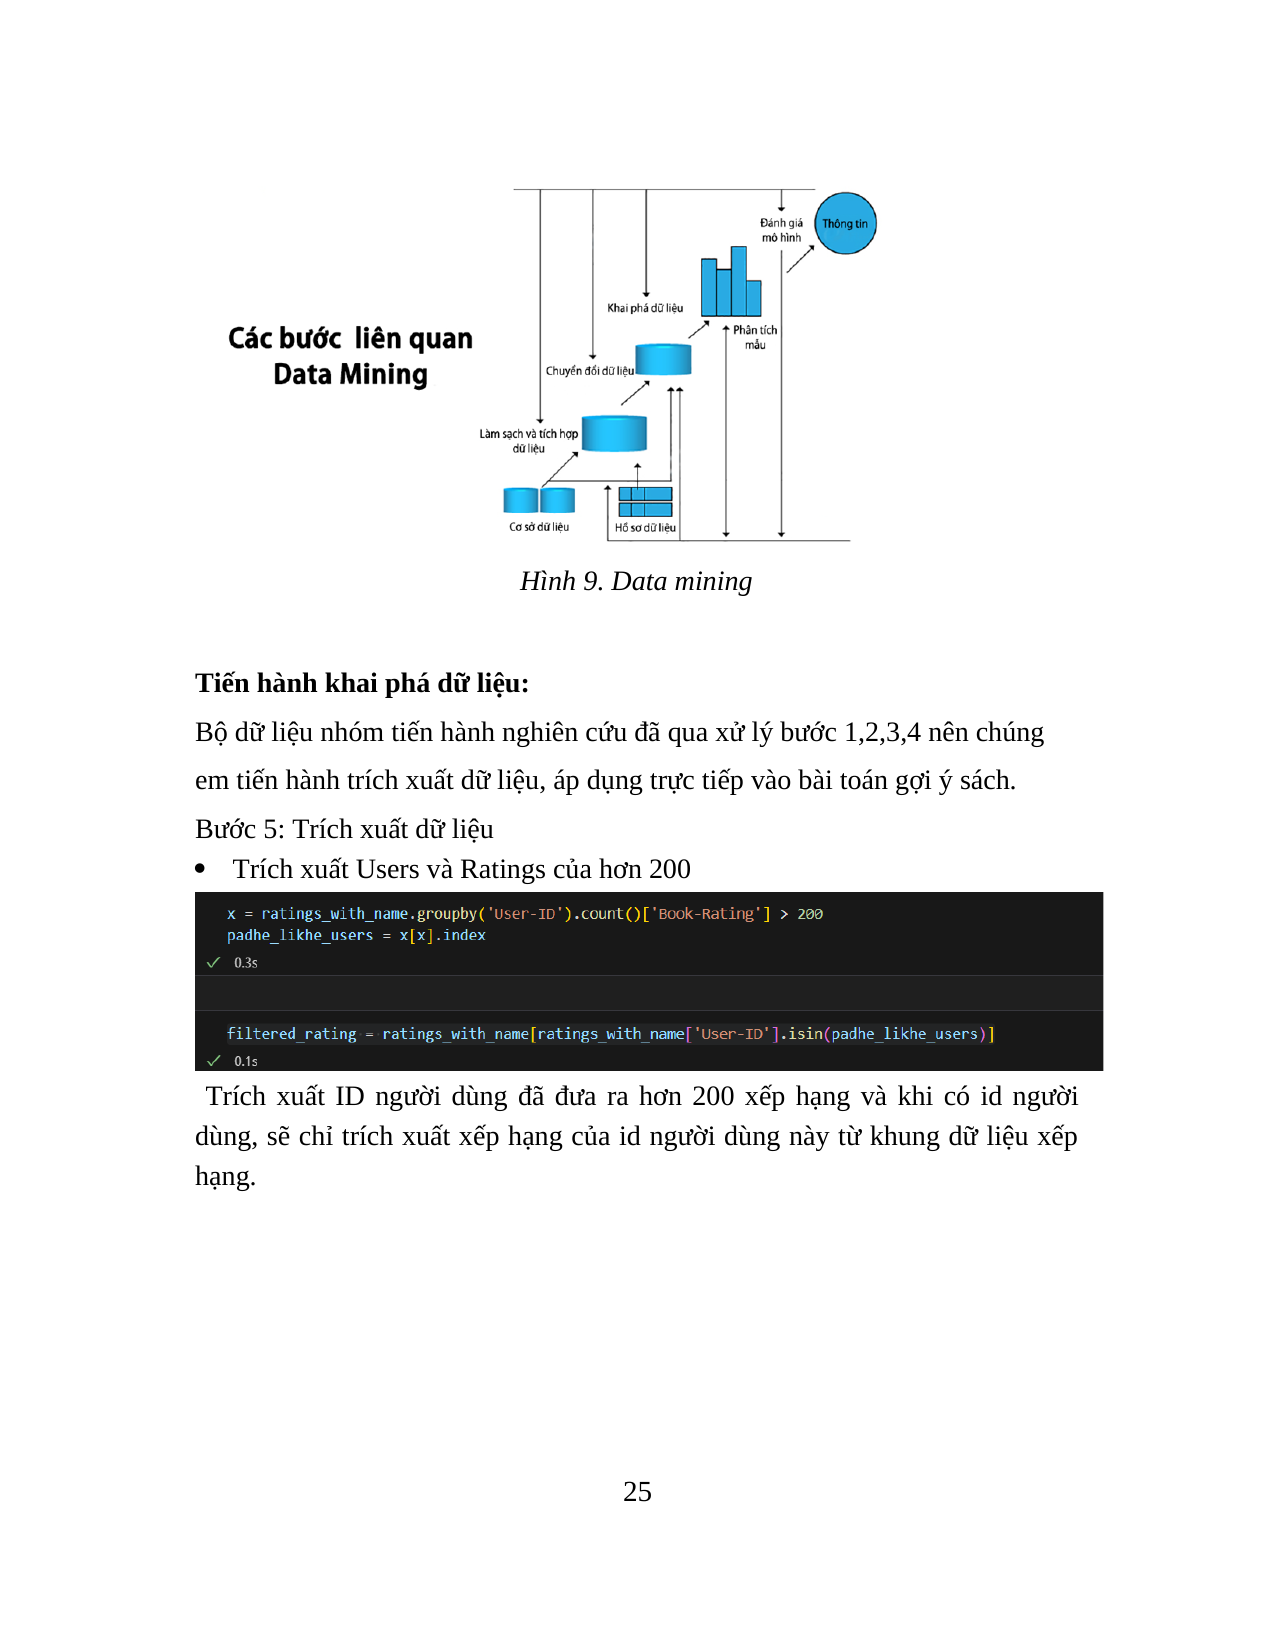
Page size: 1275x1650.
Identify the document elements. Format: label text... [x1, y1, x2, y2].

list Trích xuất Users và Ratings của hơn 200 [195, 852, 1080, 884]
text Tiến hành khai phá dữ liệu: [195, 666, 1080, 698]
text Bộ dữ liệu nhóm tiến hành nghiên cứu đã qua xử lý bước 1,2,3,4 nên chúng em tiến hành trích xuất dữ liệu, áp dụng trực tiếp vào bài toán gợi ý sách. [195, 714, 1080, 796]
picture [195, 892, 1104, 1071]
picture [195, 180, 898, 548]
text Trích xuất ID người dùng đã đưa ra hơn 200 xếp hạng và khi có id người dùng, sẽ chỉ trích xuất xếp hạng của id người dùng này từ khung dữ liệu xếp hạng. [195, 1078, 1080, 1192]
text Bước 5: Trích xuất dữ liệu [195, 812, 1080, 844]
text Hình 9. Data mining [195, 564, 1080, 597]
